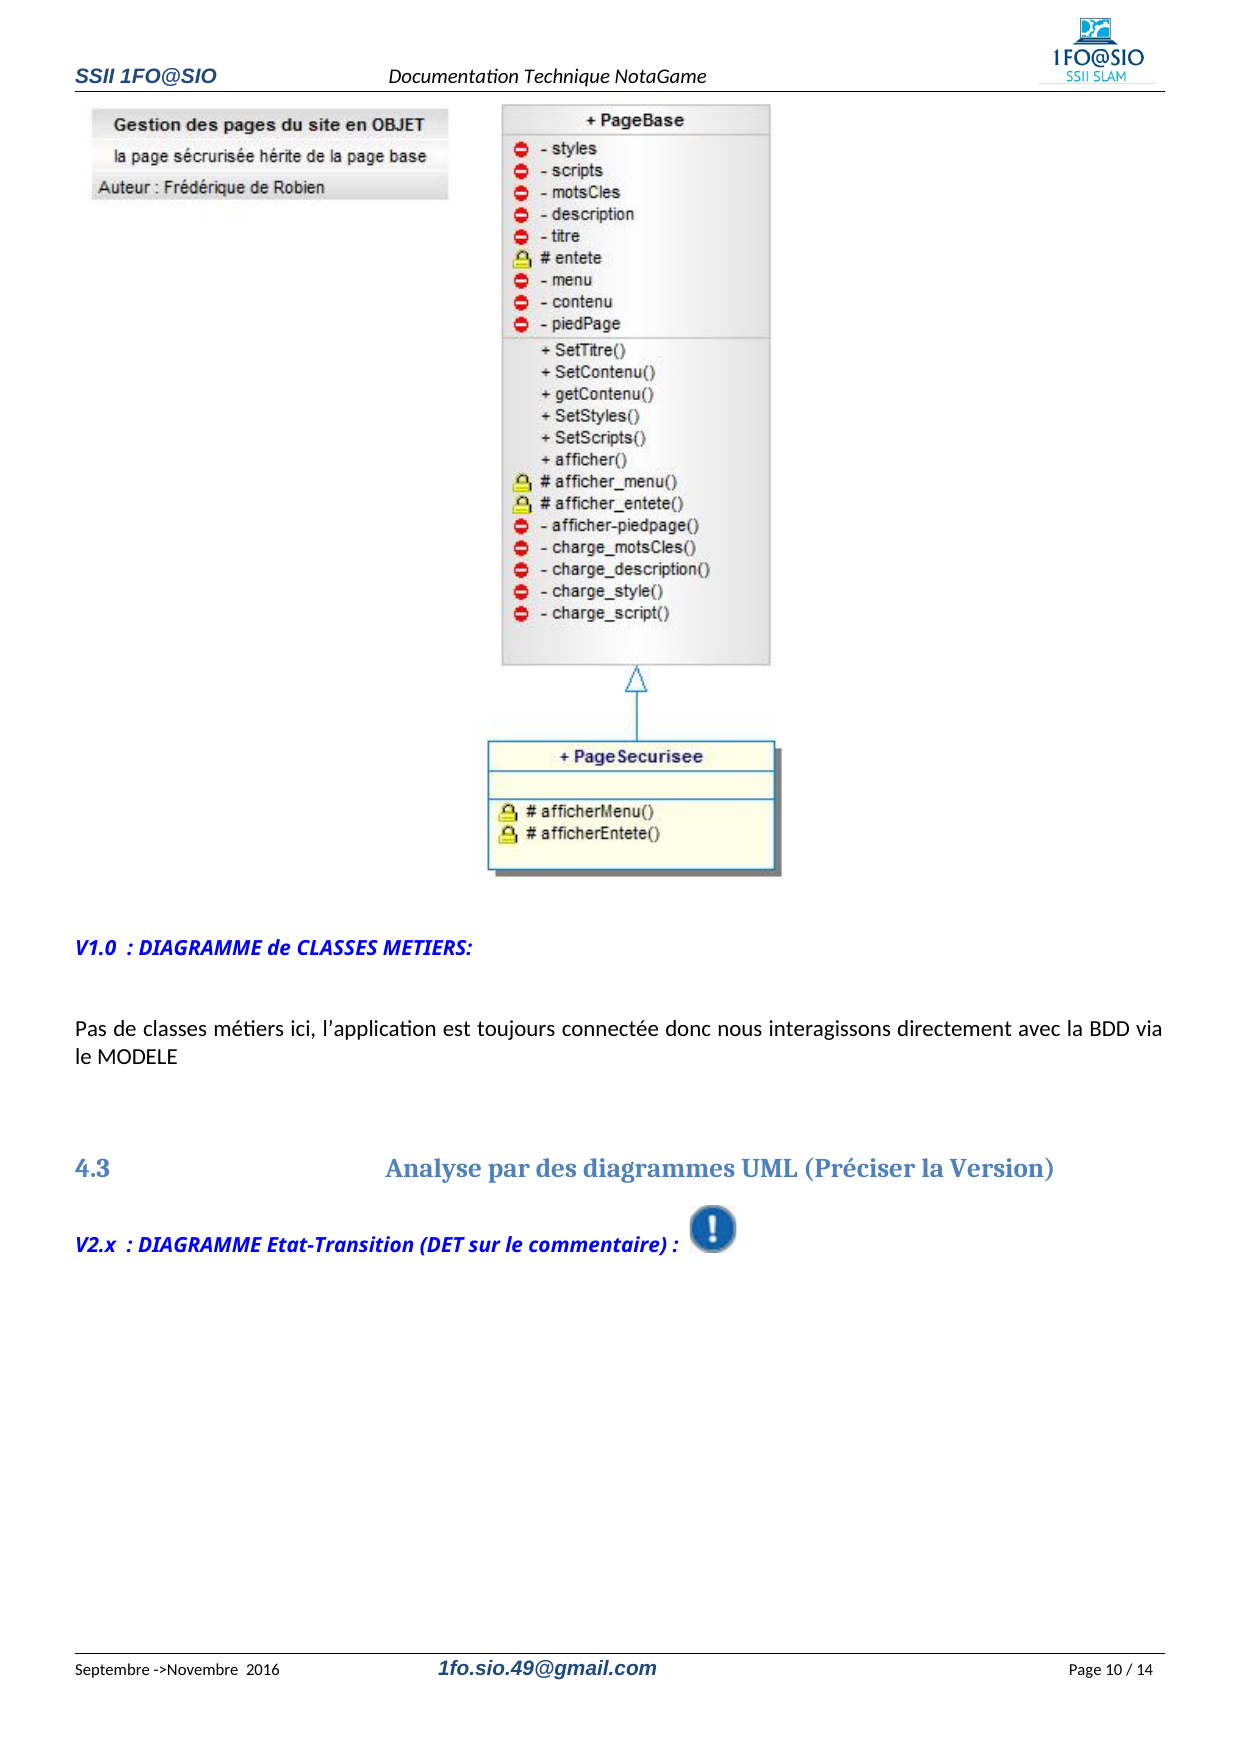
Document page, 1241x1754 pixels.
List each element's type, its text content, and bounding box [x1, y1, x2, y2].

text V2.x : DIAGRAMME Etat-Transition (DET sur le commentaire) : [75, 1206, 1165, 1259]
picture [689, 1205, 737, 1253]
text V1.0 : DIAGRAMME de CLASSES METIERS: [75, 933, 1165, 961]
picture [1038, 14, 1159, 84]
picture [75, 92, 785, 880]
text Pas de classes métiers ici, l’application est toujours connectée donc nous interagissons directement avec la BDD via le MODELE [75, 1014, 1165, 1070]
subtitle Analyse par des diagrammes UML (Préciser la Version) [75, 1153, 1165, 1185]
